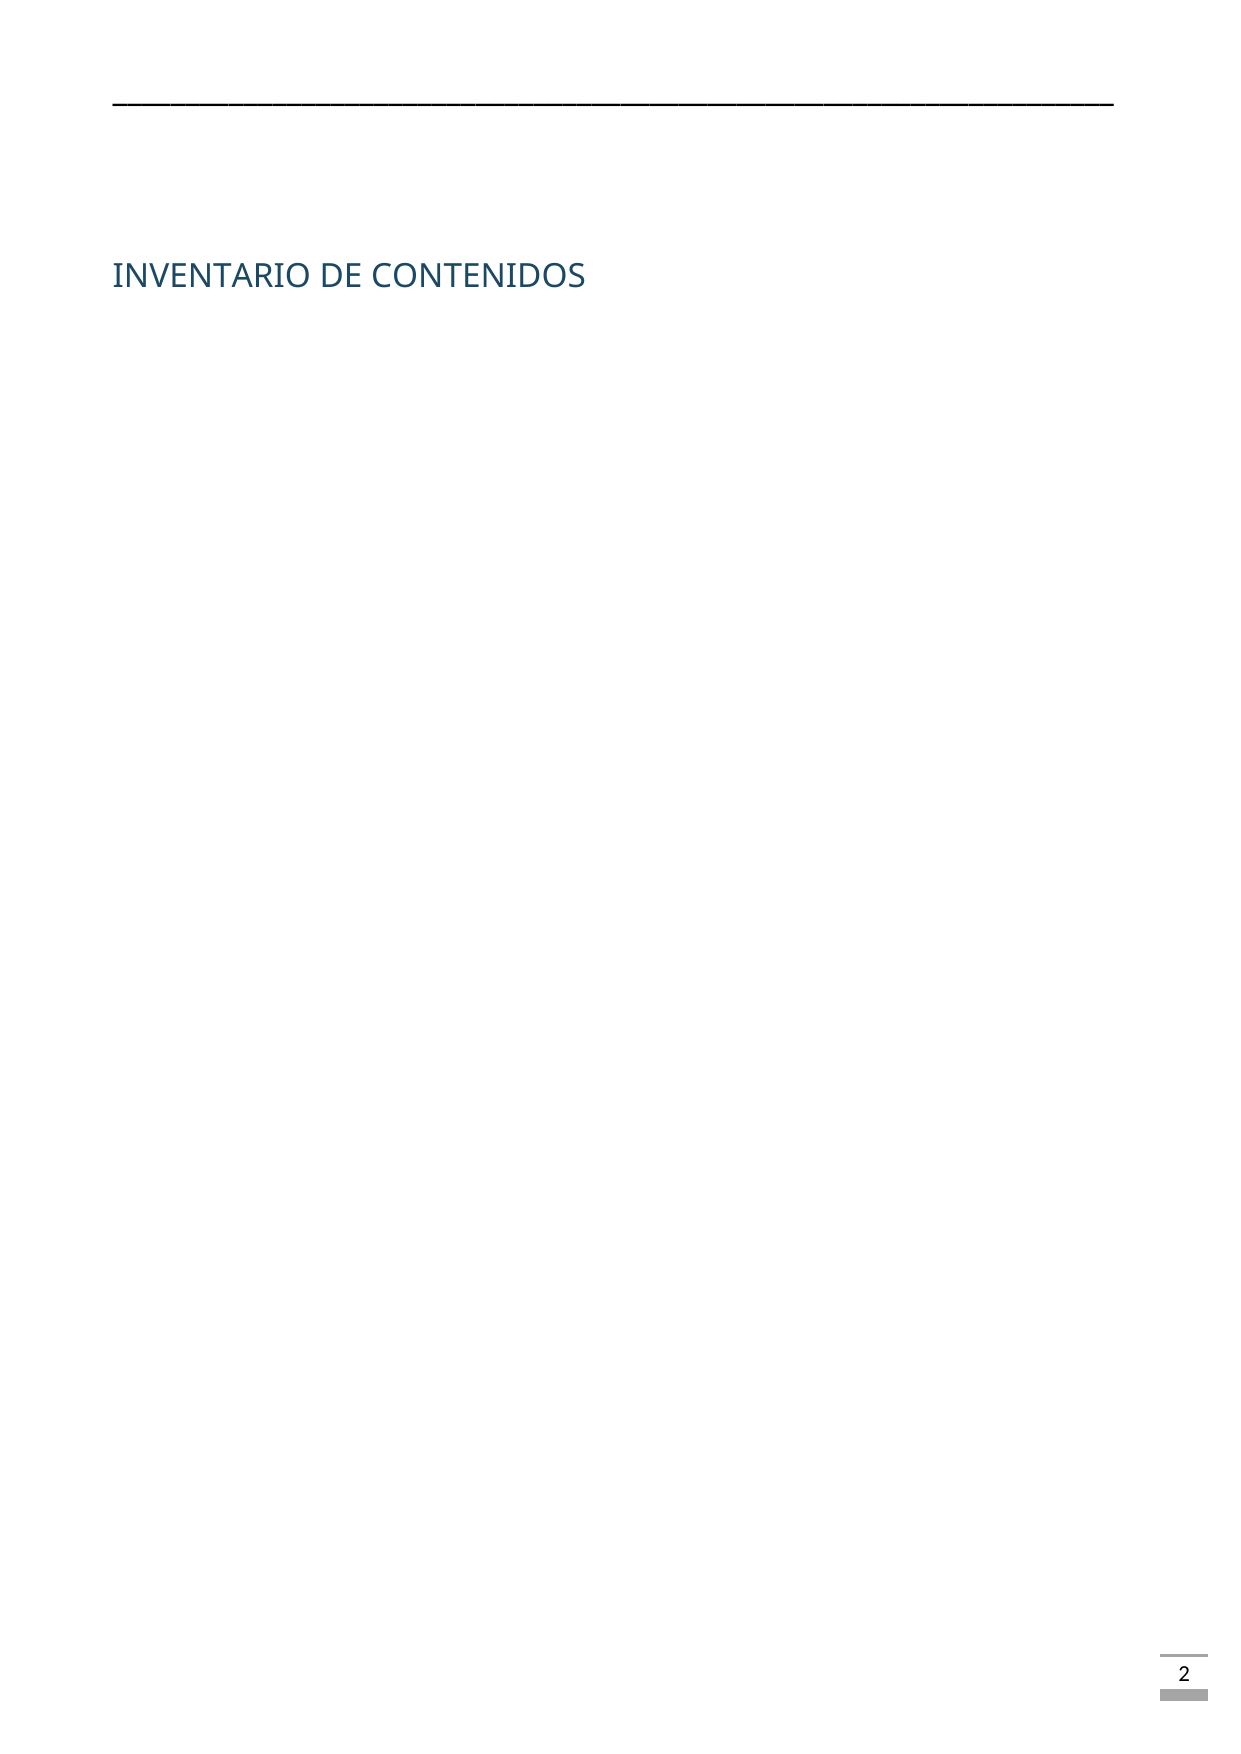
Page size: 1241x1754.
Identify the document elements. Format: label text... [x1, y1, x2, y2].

subtitle INVENTARIO DE CONTENIDOS [112, 252, 1128, 297]
